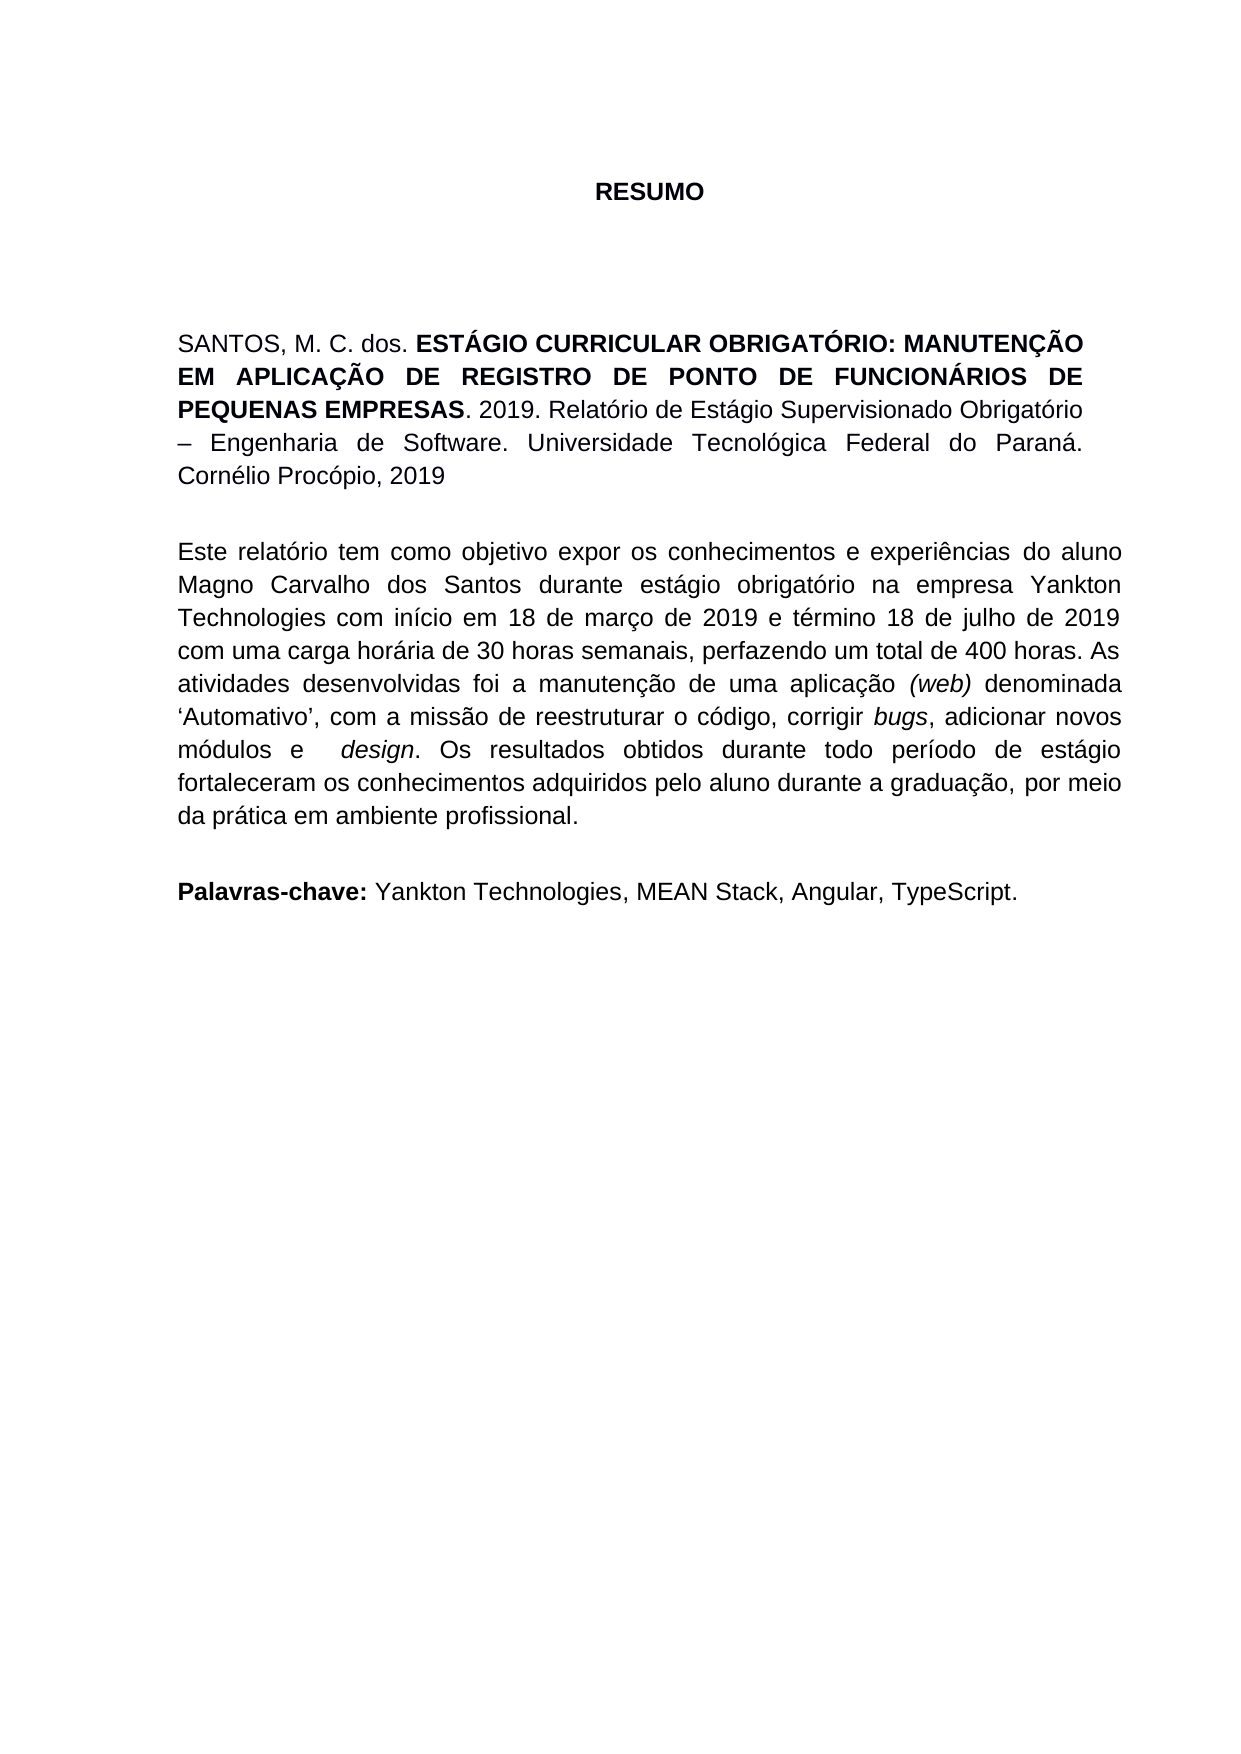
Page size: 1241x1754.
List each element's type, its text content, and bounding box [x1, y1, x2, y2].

text SANTOS, M. C. dos. ESTÁGIO CURRICULAR OBRIGATÓRIO: MANUTENÇÃO EM APLICAÇÃO DE REGISTRO DE PONTO DE FUNCIONÁRIOS DE PEQUENAS EMPRESAS. 2019. Relatório de Estágio Supervisionado Obrigatório – Engenharia de Software. Universidade Tecnológica Federal do Paraná. Cornélio Procópio, 2019 [177, 329, 1084, 489]
text Este relatório tem como objetivo expor os conhecimentos e experiências do aluno Magno Carvalho dos Santos durante estágio obrigatório na empresa Yankton Technologies com início em 18 de março de 2019 e término 18 de julho de 2019 com uma carga horária de 30 horas semanais, perfazendo um total de 400 horas. As atividades desenvolvidas foi a manutenção de uma aplicação (web) denominada ‘Automativo’, com a missão de reestruturar o código, corrigir bugs, adicionar novos módulos e design. Os resultados obtidos durante todo período de estágio fortaleceram os conhecimentos adquiridos pelo aluno durante a graduação, por meio da prática em ambiente profissional. [177, 537, 1122, 830]
text RESUMO [177, 177, 1122, 206]
text Palavras-chave: Yankton Technologies, MEAN Stack, Angular, TypeScript. [177, 877, 1122, 906]
